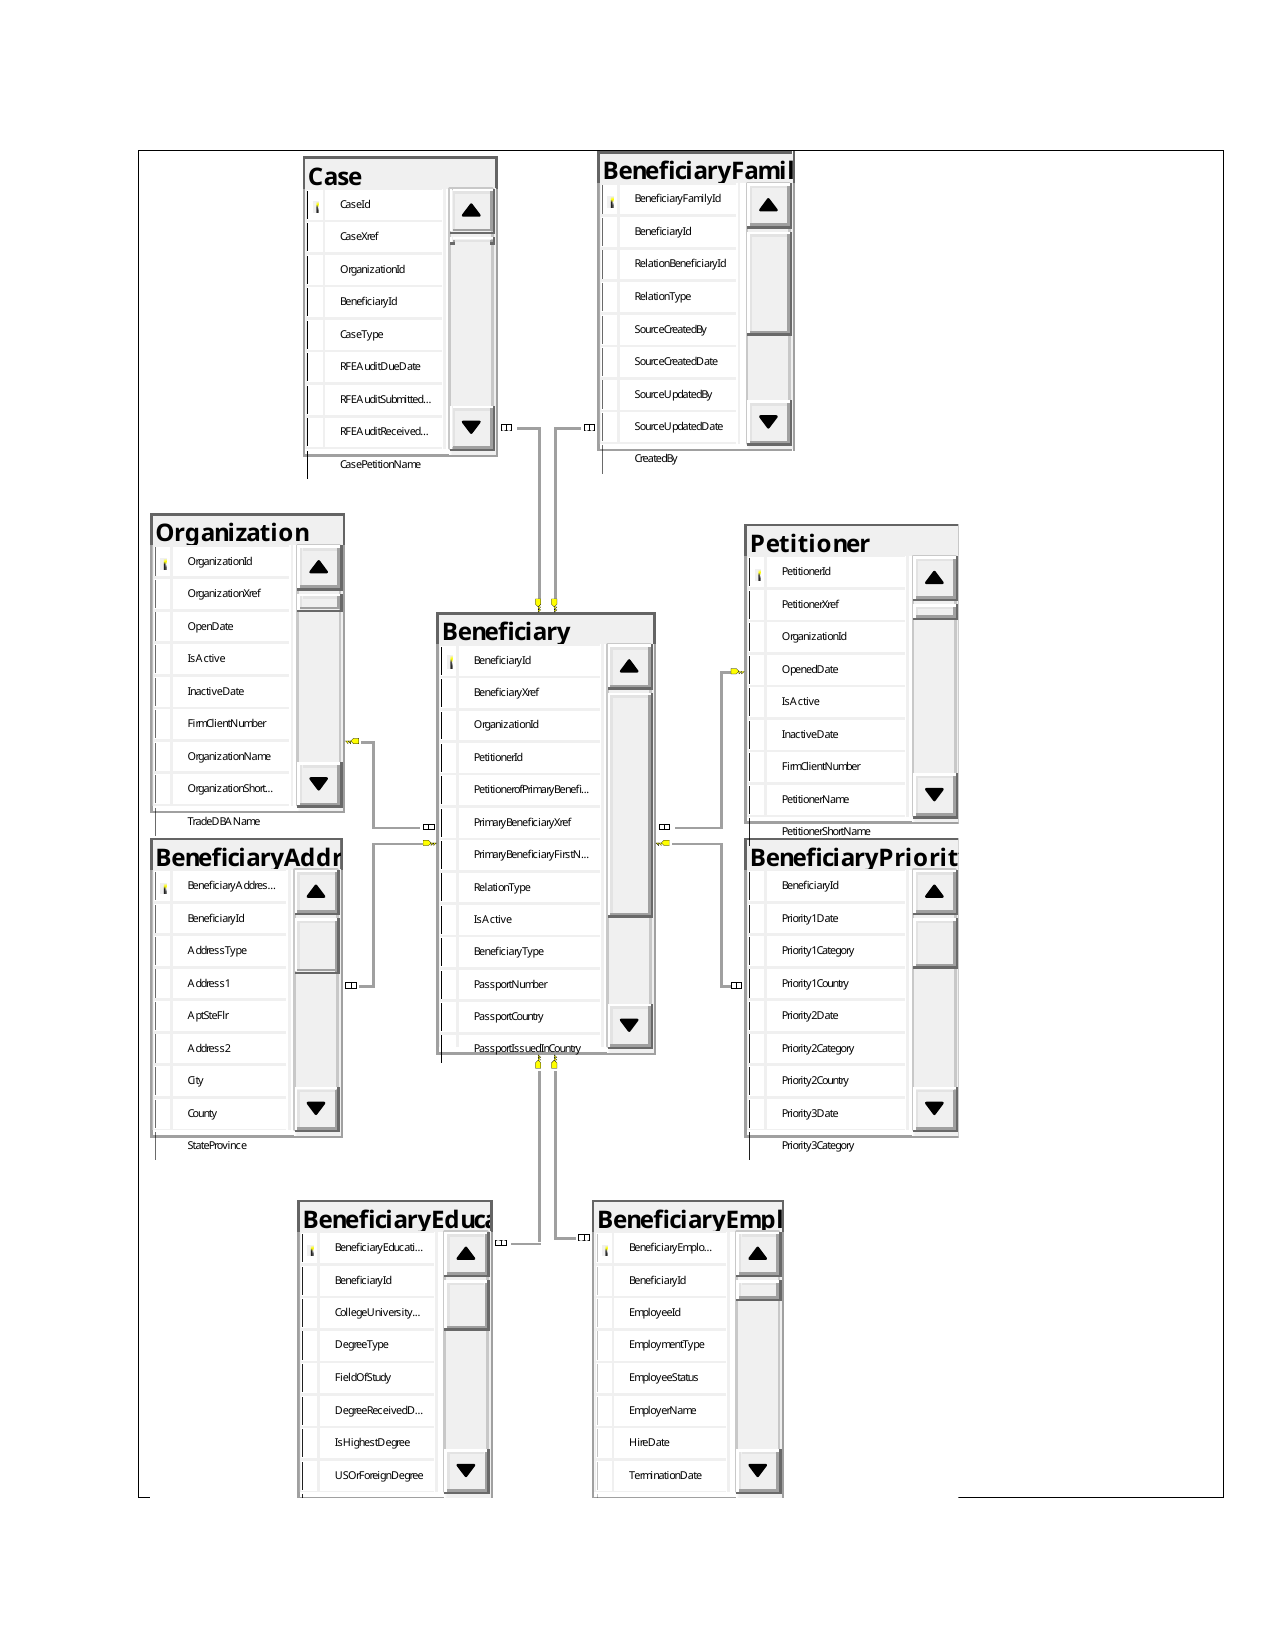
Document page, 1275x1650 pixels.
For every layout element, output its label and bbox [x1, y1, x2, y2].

table_header [139, 151, 150, 1497]
table_header [959, 151, 1223, 1497]
